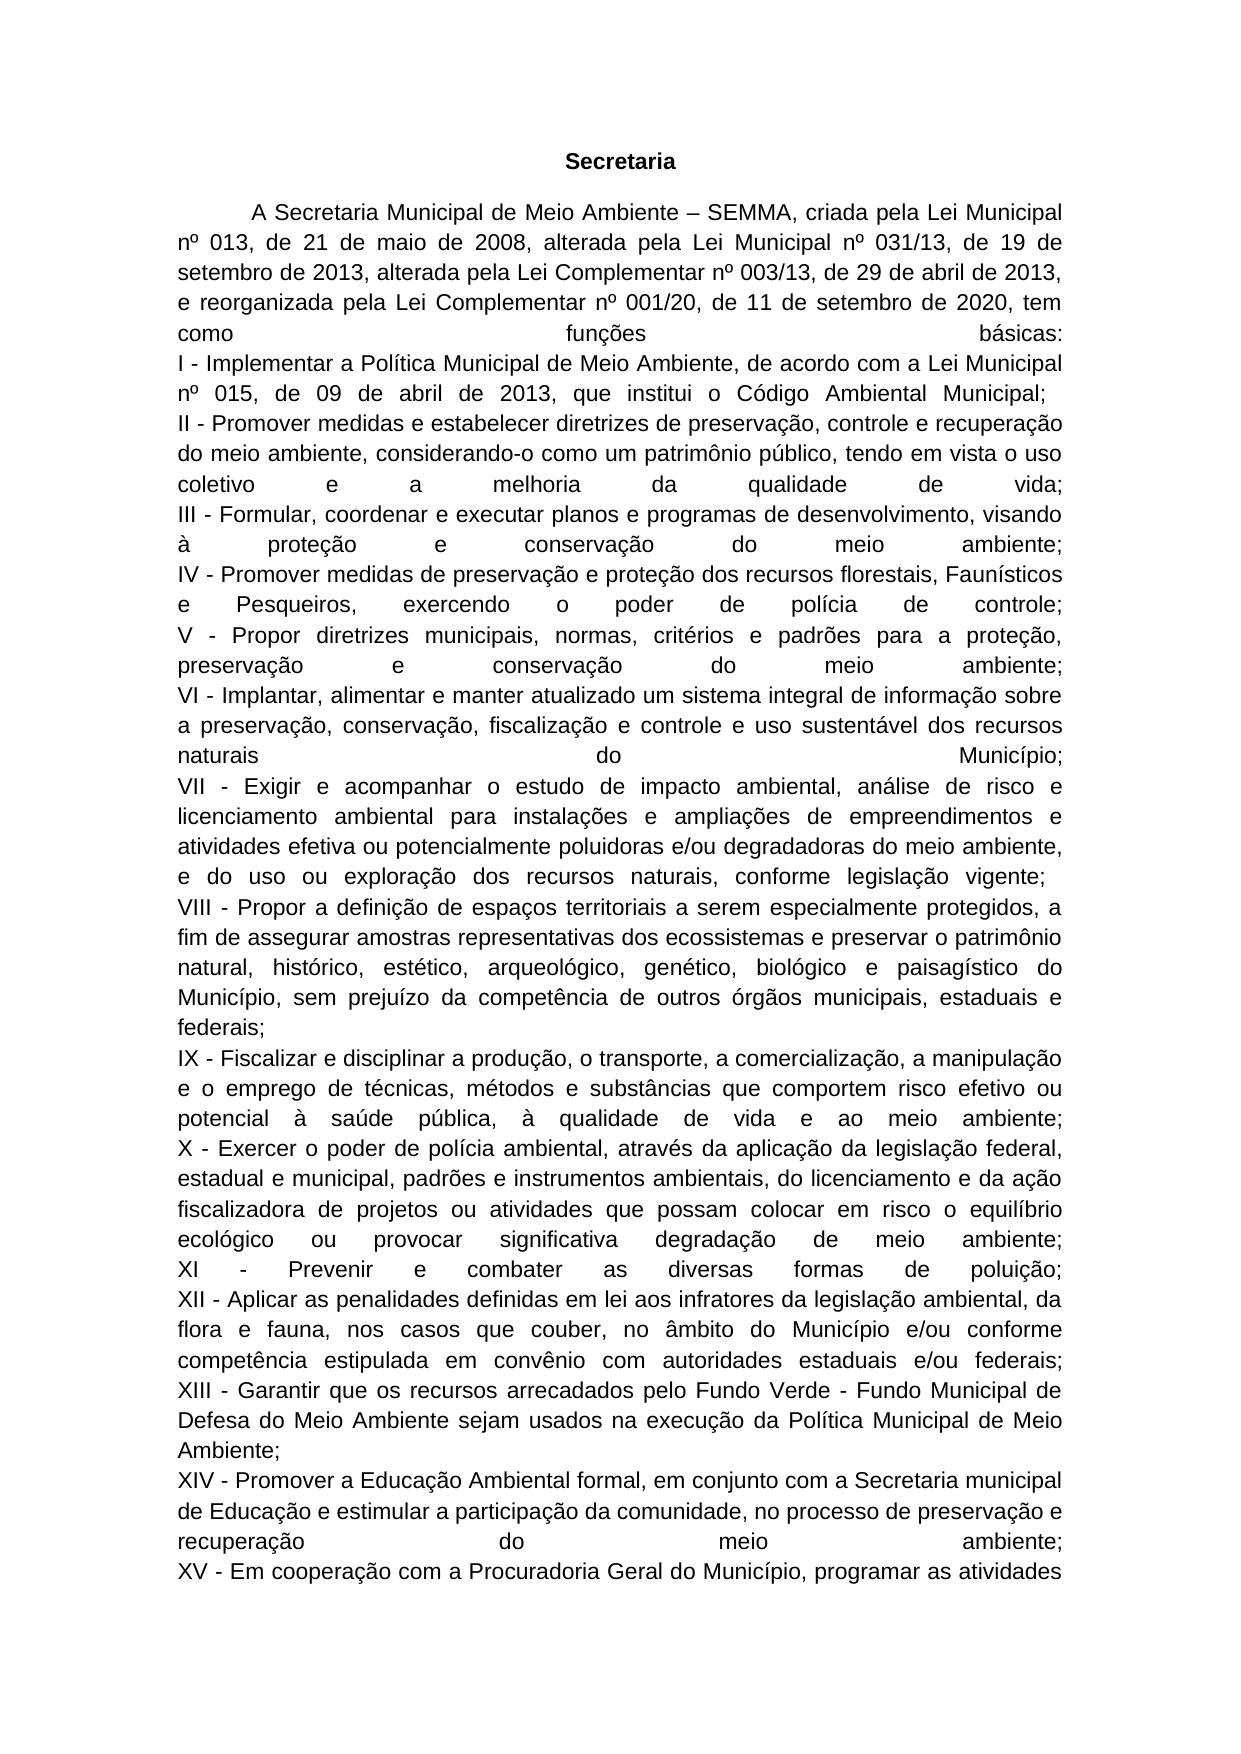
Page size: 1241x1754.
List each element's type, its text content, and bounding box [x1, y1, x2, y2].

text Secretaria [177, 148, 1063, 174]
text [177, 199, 1063, 1584]
